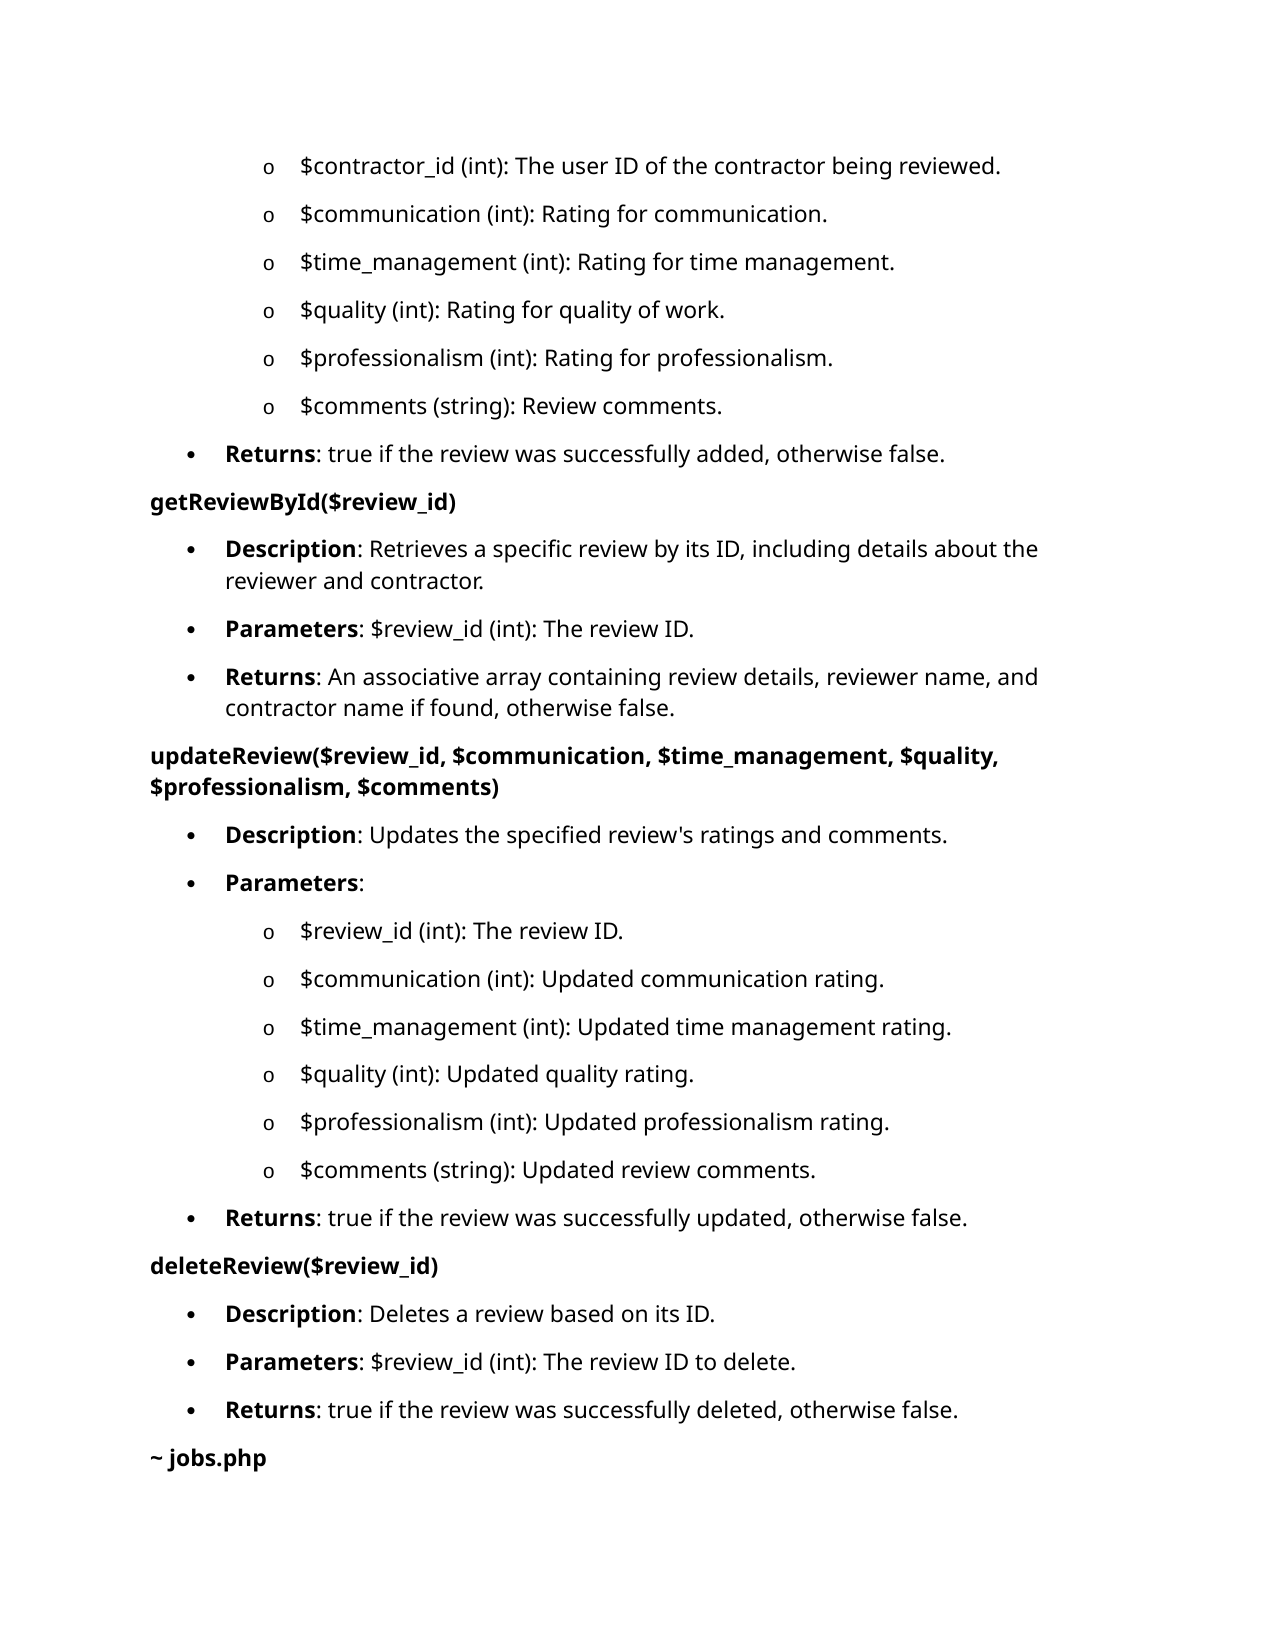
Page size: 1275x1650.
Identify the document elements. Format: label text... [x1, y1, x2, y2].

list Returns: true if the review was successfully added, otherwise false. [187, 437, 1125, 469]
list Returns: true if the review was successfully updated, otherwise false. [187, 1202, 1125, 1233]
list Description: Retrieves a specific review by its ID, including details about the reviewer and contractor. [187, 533, 1125, 596]
text updateReview($review_id, $communication, $time_management, $quality, $professionalism, $comments) [150, 739, 1125, 802]
list Description: Deletes a review based on its ID. [187, 1298, 1125, 1329]
list $comments (string): Review comments. [262, 389, 1125, 421]
text deleteReview($review_id) [150, 1250, 1125, 1281]
text getReviewById($review_id) [150, 485, 1125, 517]
list $professionalism (int): Rating for professionalism. [262, 342, 1125, 373]
list $communication (int): Rating for communication. [262, 198, 1125, 229]
list Parameters: [187, 867, 1125, 898]
list $time_management (int): Updated time management rating. [262, 1010, 1125, 1042]
list $professionalism (int): Updated professionalism rating. [262, 1106, 1125, 1137]
list Parameters: $review_id (int): The review ID. [187, 612, 1125, 644]
list Returns: An associative array containing review details, reviewer name, and contractor name if found, otherwise false. [187, 660, 1125, 723]
list $comments (string): Updated review comments. [262, 1154, 1125, 1185]
text ~ jobs.php [150, 1442, 1125, 1473]
list Parameters: $review_id (int): The review ID to delete. [187, 1346, 1125, 1377]
list $communication (int): Updated communication rating. [262, 962, 1125, 994]
list $time_management (int): Rating for time management. [262, 246, 1125, 277]
list $review_id (int): The review ID. [262, 914, 1125, 946]
list $contractor_id (int): The user ID of the contractor being reviewed. [262, 150, 1125, 181]
list $quality (int): Rating for quality of work. [262, 294, 1125, 325]
list $quality (int): Updated quality rating. [262, 1058, 1125, 1089]
list Description: Updates the specified review's ratings and comments. [187, 819, 1125, 850]
list Returns: true if the review was successfully deleted, otherwise false. [187, 1394, 1125, 1425]
